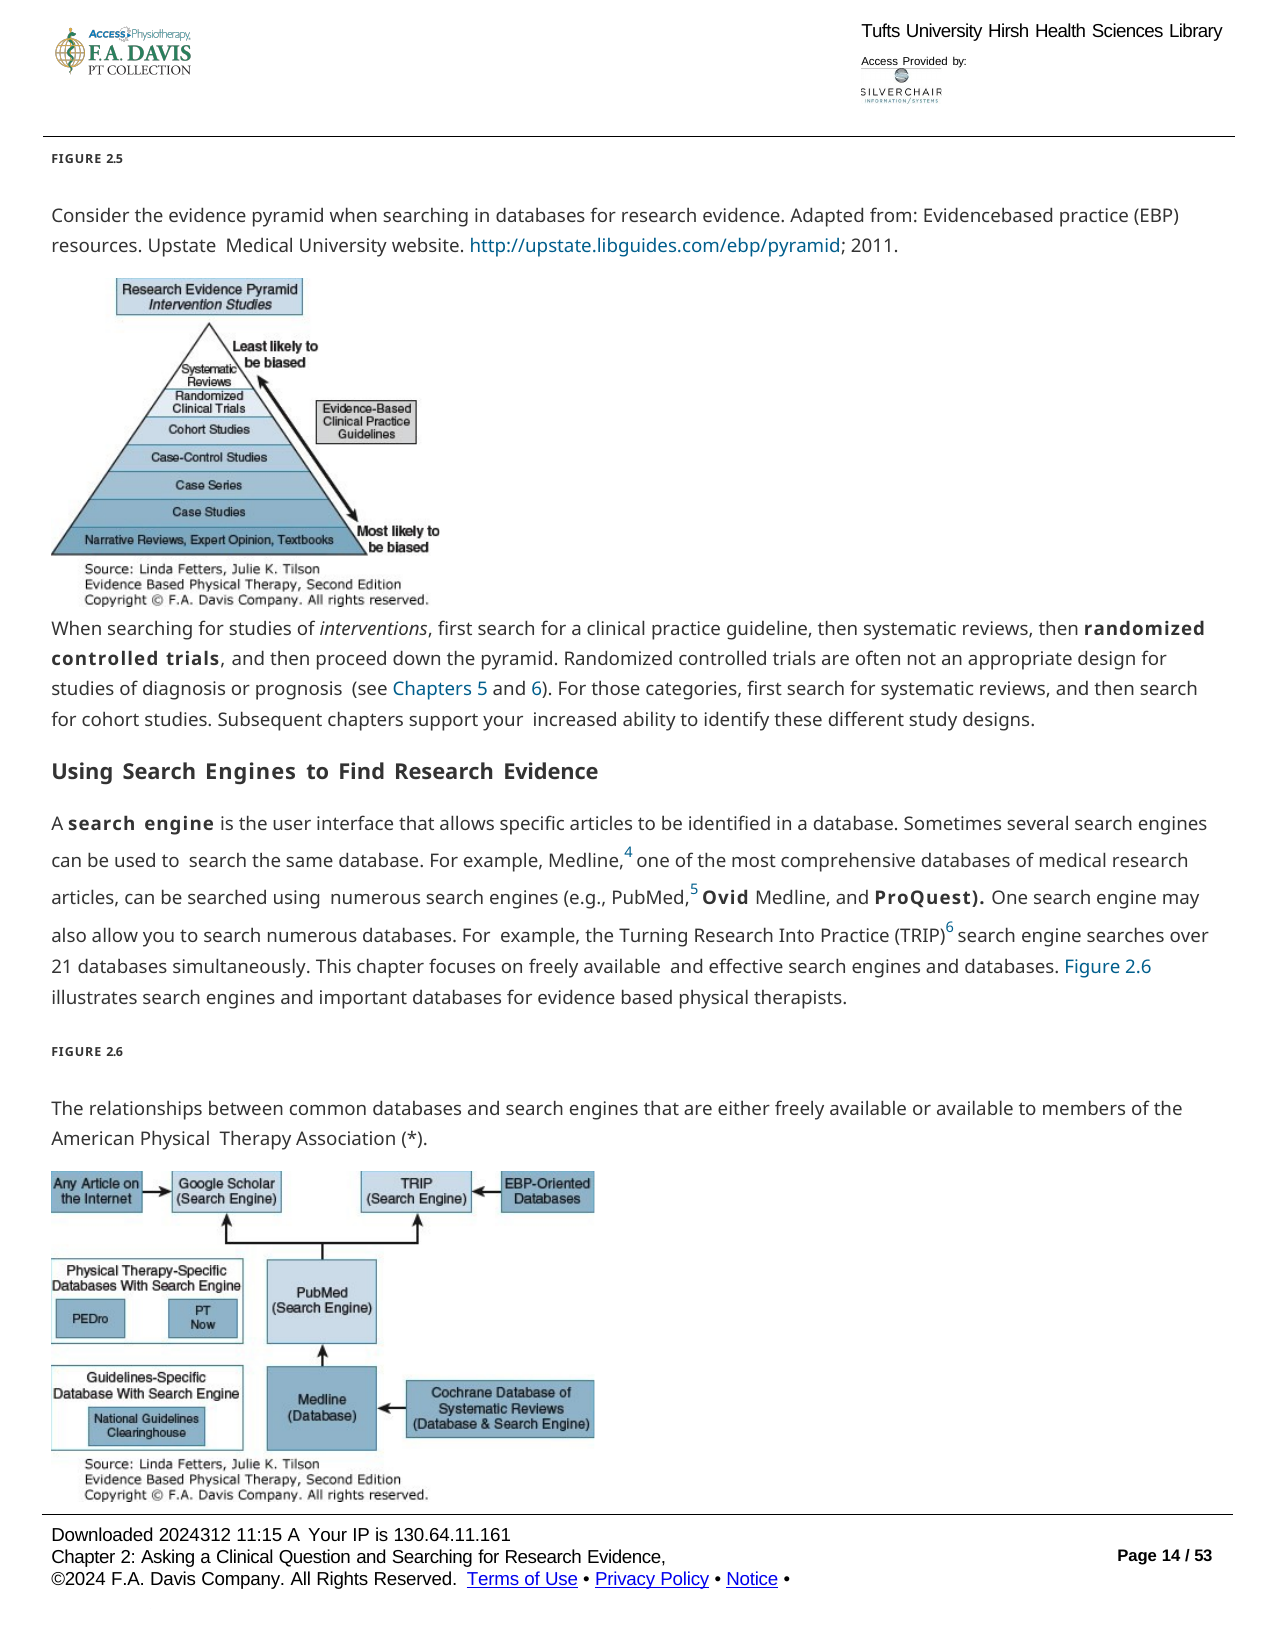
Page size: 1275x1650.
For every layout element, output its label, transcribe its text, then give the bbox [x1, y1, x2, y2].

picture [51, 19, 196, 82]
subtitle Using Search Engines to Find Research Evidence [51, 756, 1246, 786]
text The relationships between common databases and search engines that are either freely available or available to members of the American Physical Therapy Association (*). [51, 1095, 1246, 1151]
picture [51, 1171, 595, 1502]
text FIGURE 2.6 [51, 1043, 1246, 1060]
text When searching for studies of interventions, first search for a clinical practice guideline, then systematic reviews, then randomized controlled trials, and then proceed down the pyramid. Randomized controlled trials are often not an appropriate design for studies of diagnosis or prognosis (see Chapters 5 and 6). For those categories, first search for systematic reviews, and then search for cohort studies. Subsequent chapters support your increased ability to identify these different study designs. [51, 281, 1224, 731]
picture [861, 68, 942, 104]
text A search engine is the user interface that allows specific articles to be identified in a database. Sometimes several search engines can be used to search the same database. For example, Medline,4 one of the most comprehensive databases of medical research articles, can be searched using numerous search engines (e.g., PubMed,5 Ovid Medline, and ProQuest). One search engine may also allow you to search numerous databases. For example, the Turning Research Into Practice (TRIP)6 search engine searches over 21 databases simultaneously. This chapter focuses on freely available and effective search engines and databases. Figure 2.6 illustrates search engines and important databases for evidence based physical therapists. [51, 810, 1224, 1010]
text FIGURE 2.5 [51, 150, 1246, 167]
picture [627, 849, 632, 857]
text Consider the evidence pyramid when searching in databases for research evidence. Adapted from: Evidence­based practice (EBP) resources. Upstate Medical University website. http://upstate.libguides.com/ebp/pyramid; 2011. [51, 202, 1246, 257]
